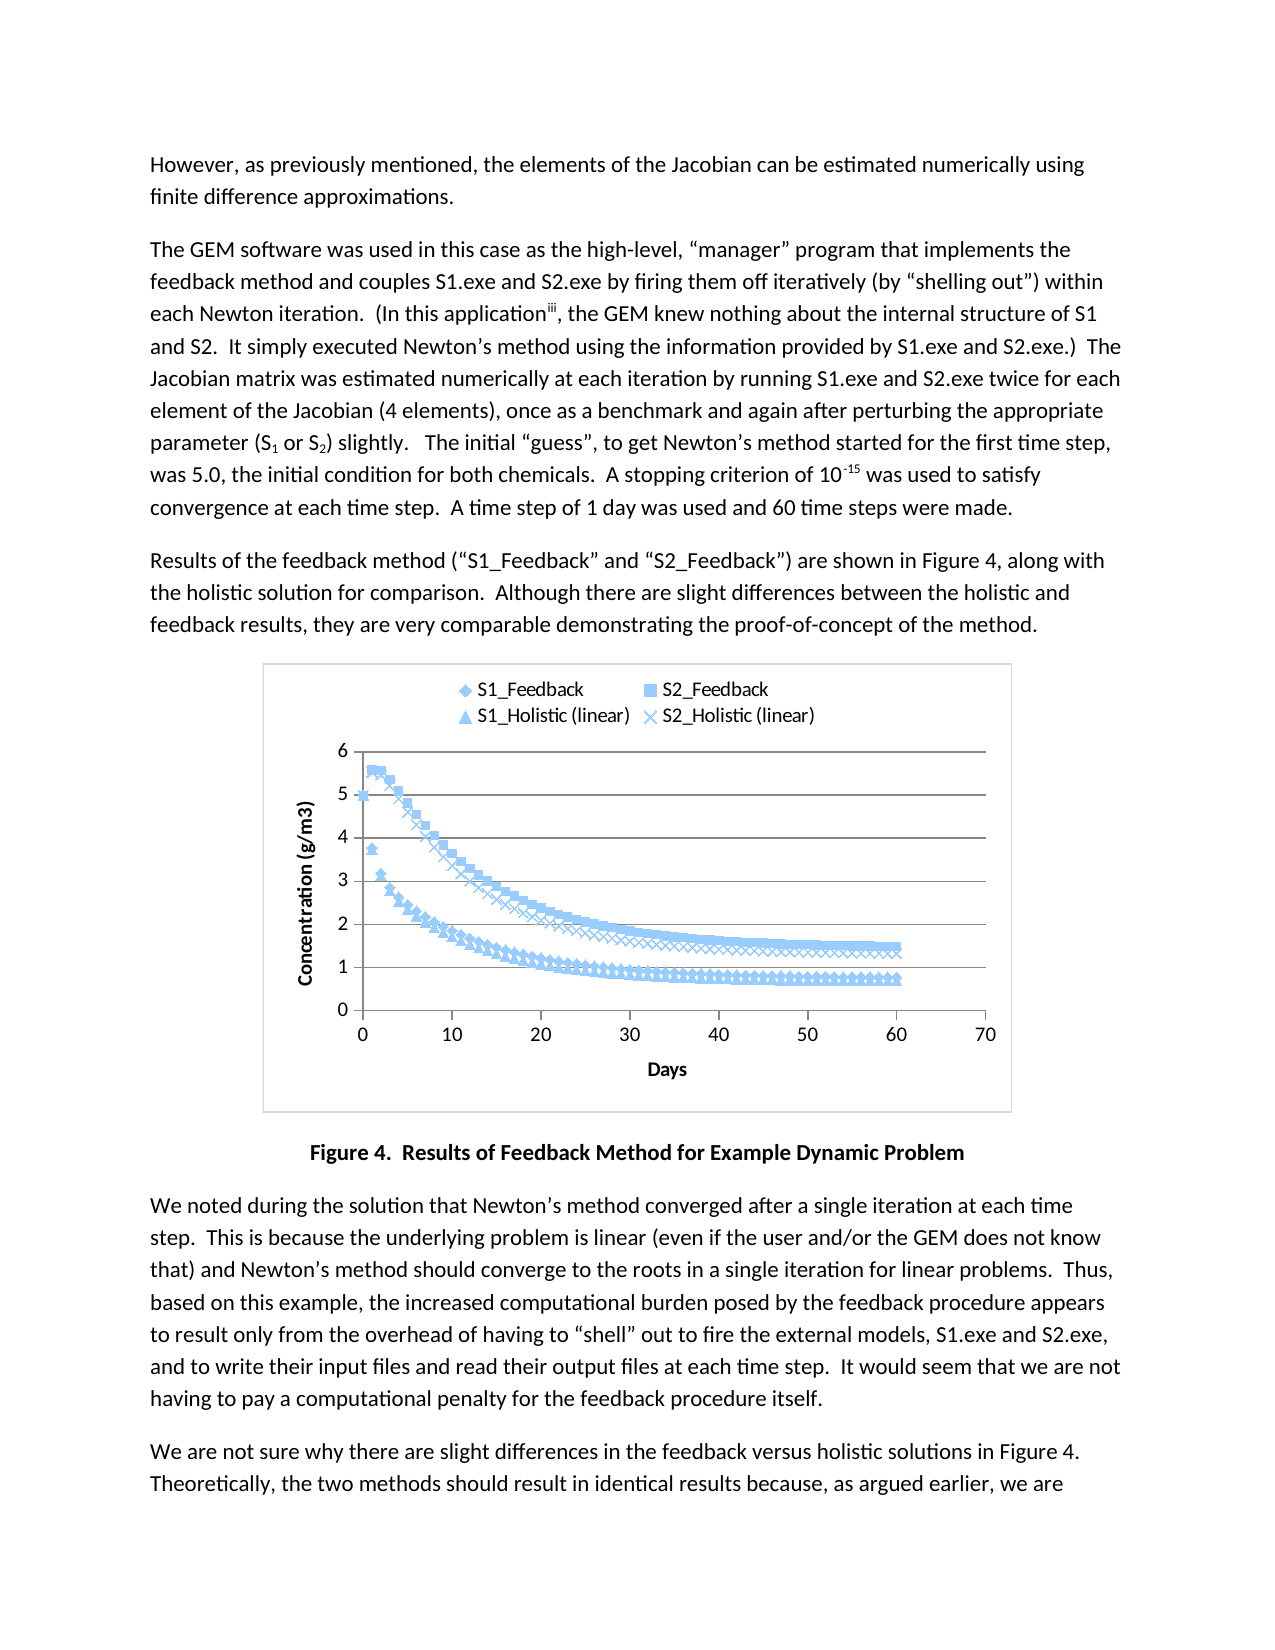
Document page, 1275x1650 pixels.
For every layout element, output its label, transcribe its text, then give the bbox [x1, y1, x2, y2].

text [150, 1437, 1125, 1497]
text The GEM software was used in this case as the high-level, “manager” program that implements the feedback method and couples S1.exe and S2.exe by firing them off iteratively (by “shelling out”) within each Newton iteration. (In this application, the GEM knew nothing about the internal structure of S1 and S2. It simply executed Newton’s method using the information provided by S1.exe and S2.exe.) The Jacobian matrix was estimated numerically at each iteration by running S1.exe and S2.exe twice for each element of the Jacobian (4 elements), once as a benchmark and again after perturbing the appropriate parameter (S1 or S2) slightly. The initial “guess”, to get Newton’s method started for the first time step, was 5.0, the initial condition for both chemicals. A stopping criterion of 10-15 was used to satisfy convergence at each time step. A time step of 1 day was used and 60 time steps were made. [150, 235, 1125, 521]
text Figure 4. Results of Feedback Method for Example Dynamic Problem [150, 1138, 1125, 1166]
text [150, 150, 1125, 210]
text Results of the feedback method (“S1_Feedback” and “S2_Feedback”) are shown in Figure 4, along with the holistic solution for comparison. Although there are slight differences between the holistic and feedback results, they are very comparable demonstrating the proof-of-concept of the method. [150, 546, 1125, 638]
text We noted during the solution that Newton’s method converged after a single iteration at each time step. This is because the underlying problem is linear (even if the user and/or the GEM does not know that) and Newton’s method should converge to the roots in a single iteration for linear problems. Thus, based on this example, the increased computational burden posed by the feedback procedure appears to result only from the overhead of having to “shell” out to fire the external models, S1.exe and S2.exe, and to write their input files and read their output files at each time step. It would seem that we are not having to pay a computational penalty for the feedback procedure itself. [150, 1191, 1125, 1412]
